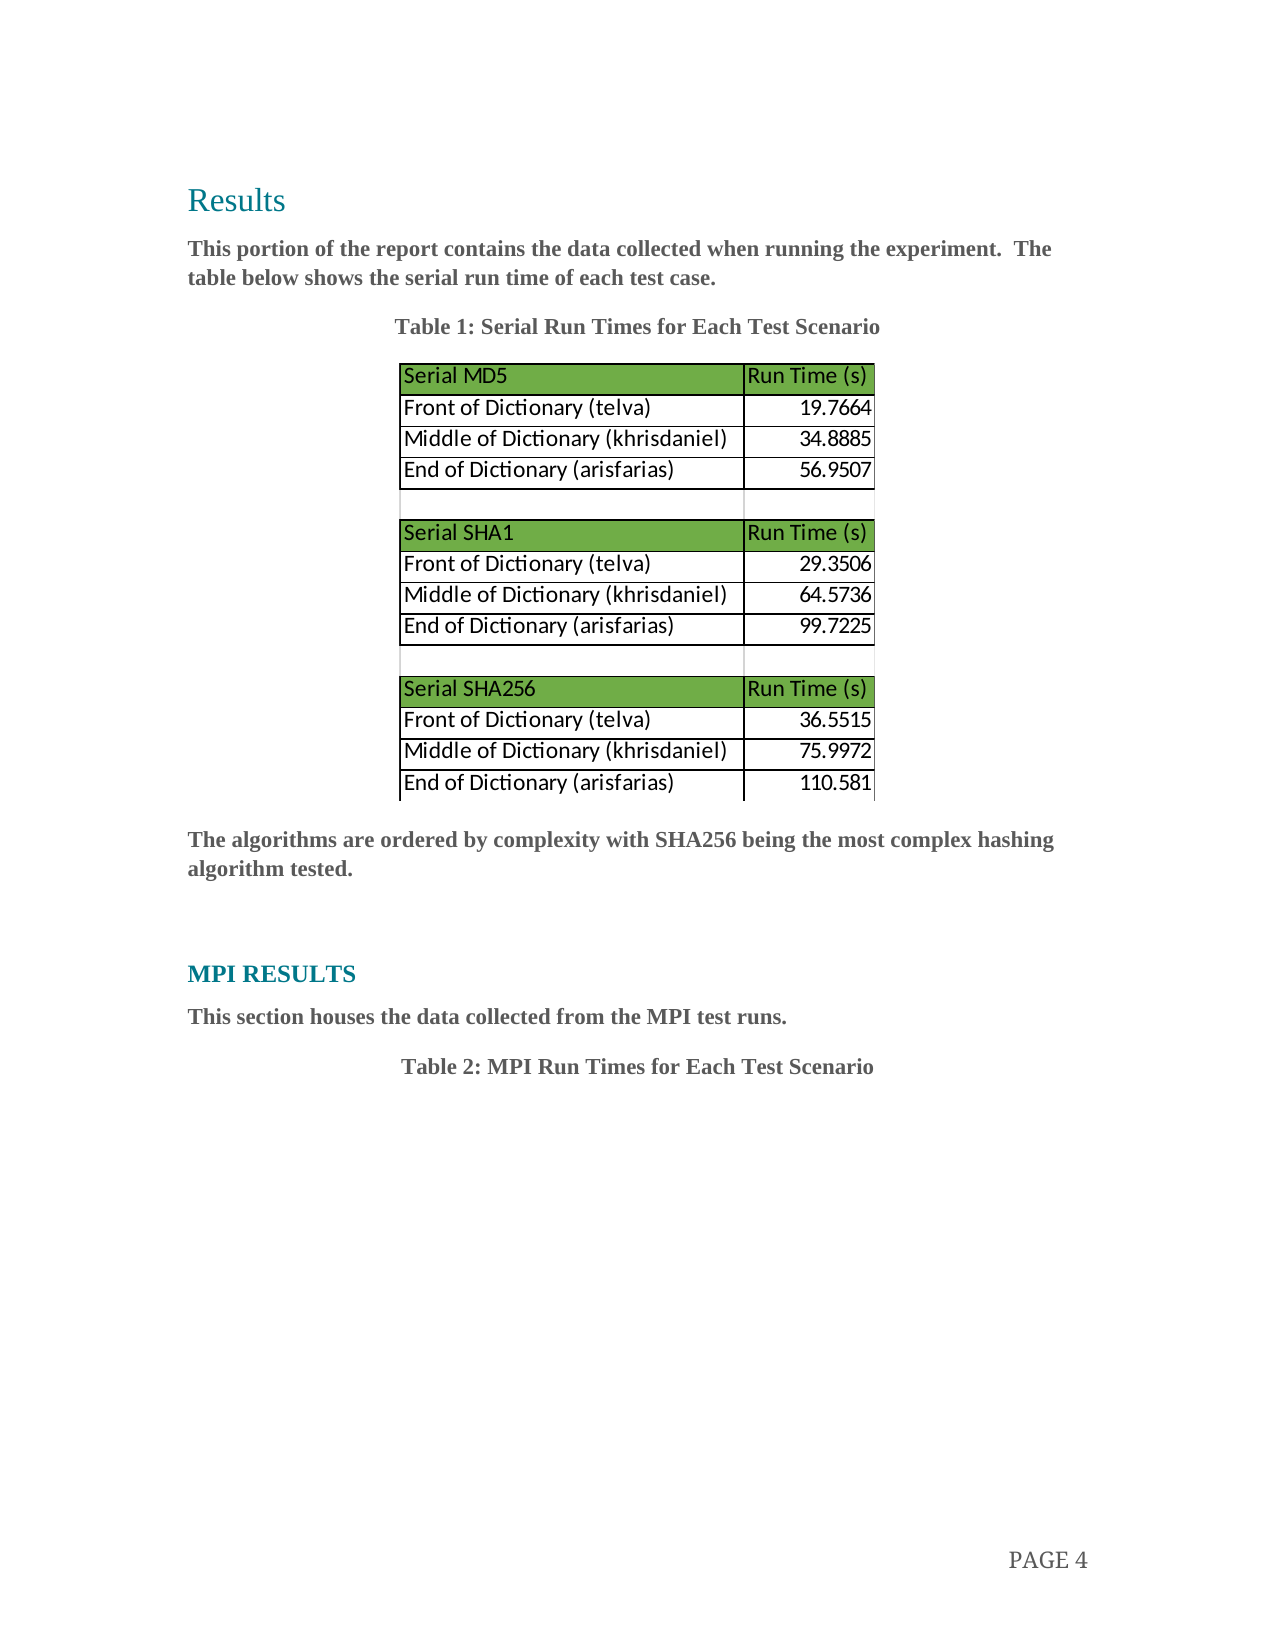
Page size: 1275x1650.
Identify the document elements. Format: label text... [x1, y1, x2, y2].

text The algorithms are ordered by complexity with SHA256 being the most complex hashing algorithm tested. [187, 826, 1087, 881]
subtitle Results [187, 180, 1087, 218]
text Table 2: MPI Run Times for Each Test Scenario [187, 1053, 1087, 1079]
subtitle MPI Results [187, 959, 1087, 988]
text This section houses the data collected from the MPI test runs. [187, 1003, 1087, 1029]
text Table 1: Serial Run Times for Each Test Scenario [187, 313, 1087, 340]
text This portion of the report contains the data collected when running the experiment. The table below shows the serial run time of each test case. [187, 234, 1087, 290]
